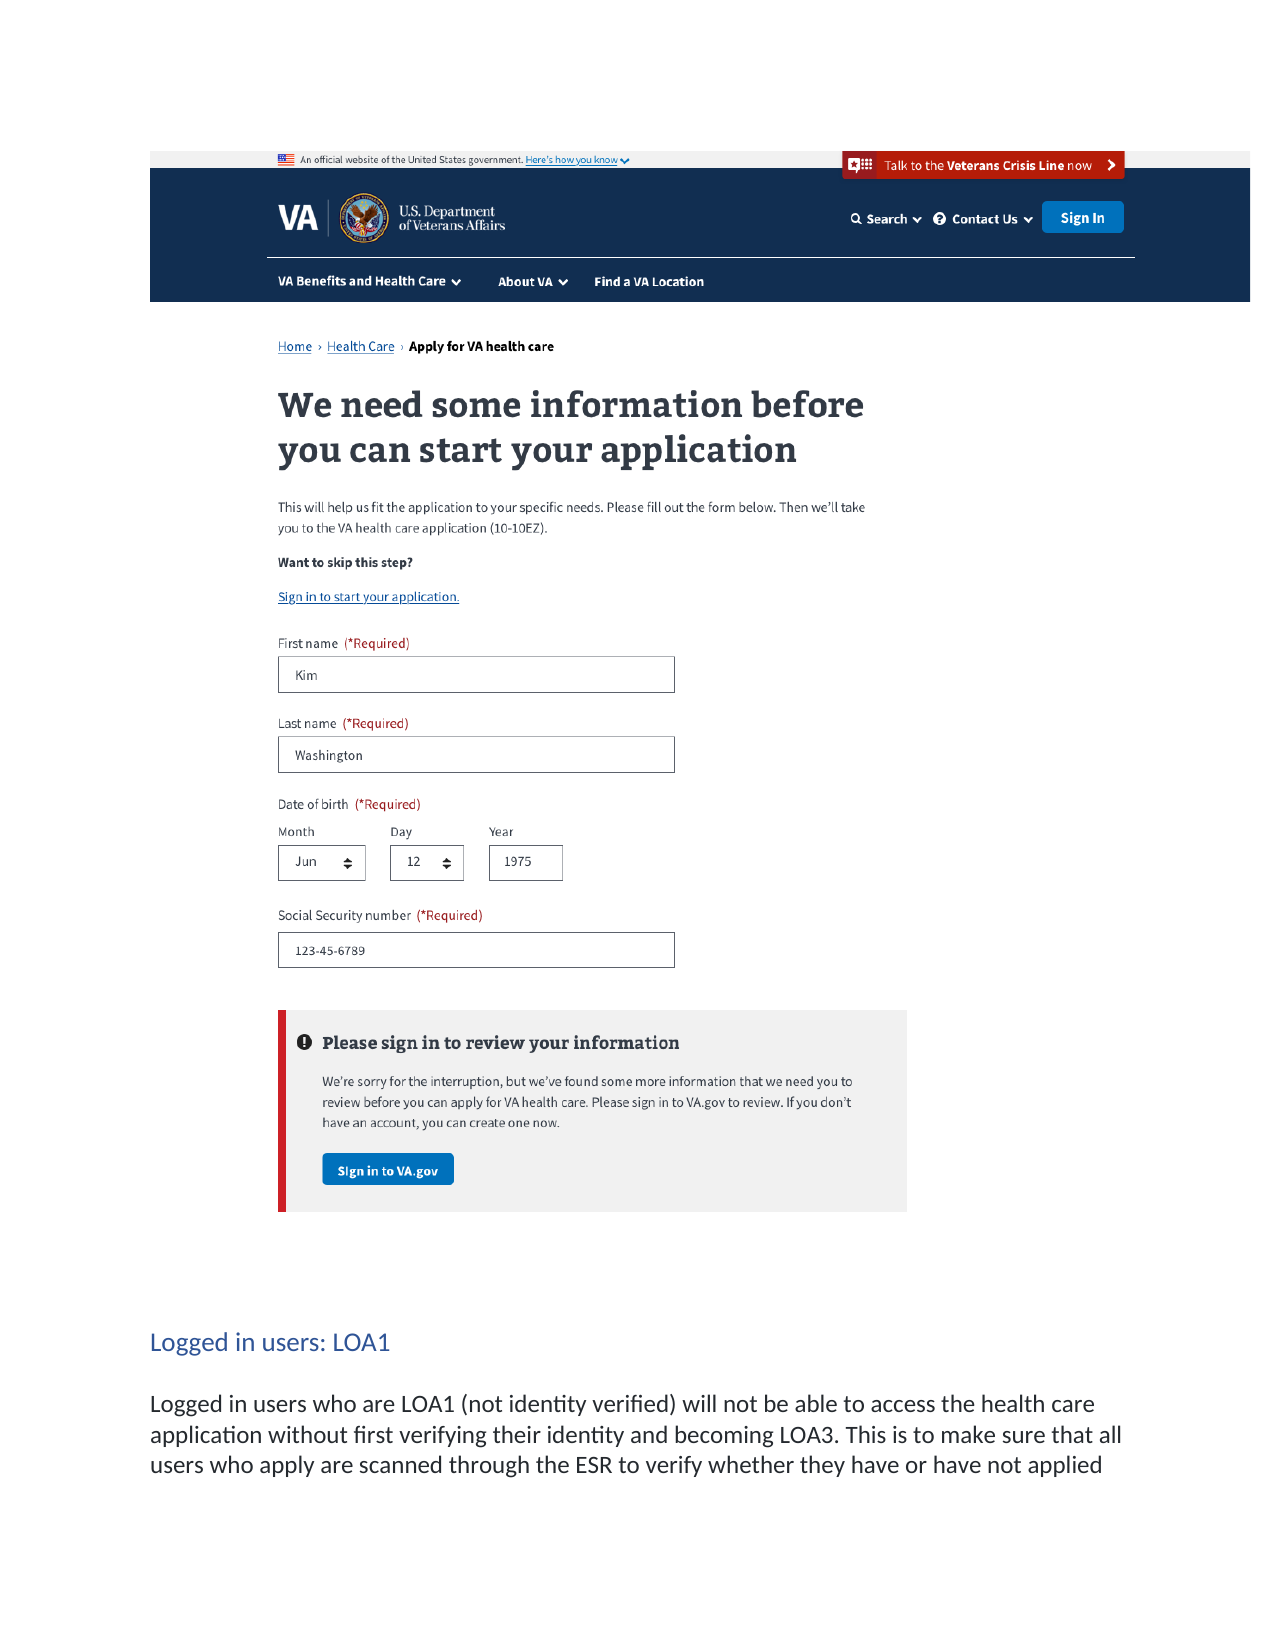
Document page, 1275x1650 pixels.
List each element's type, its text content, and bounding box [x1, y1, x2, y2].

subtitle Logged in users: LOA1 [150, 1325, 891, 1358]
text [150, 1388, 1125, 1480]
picture [150, 150, 1250, 1244]
